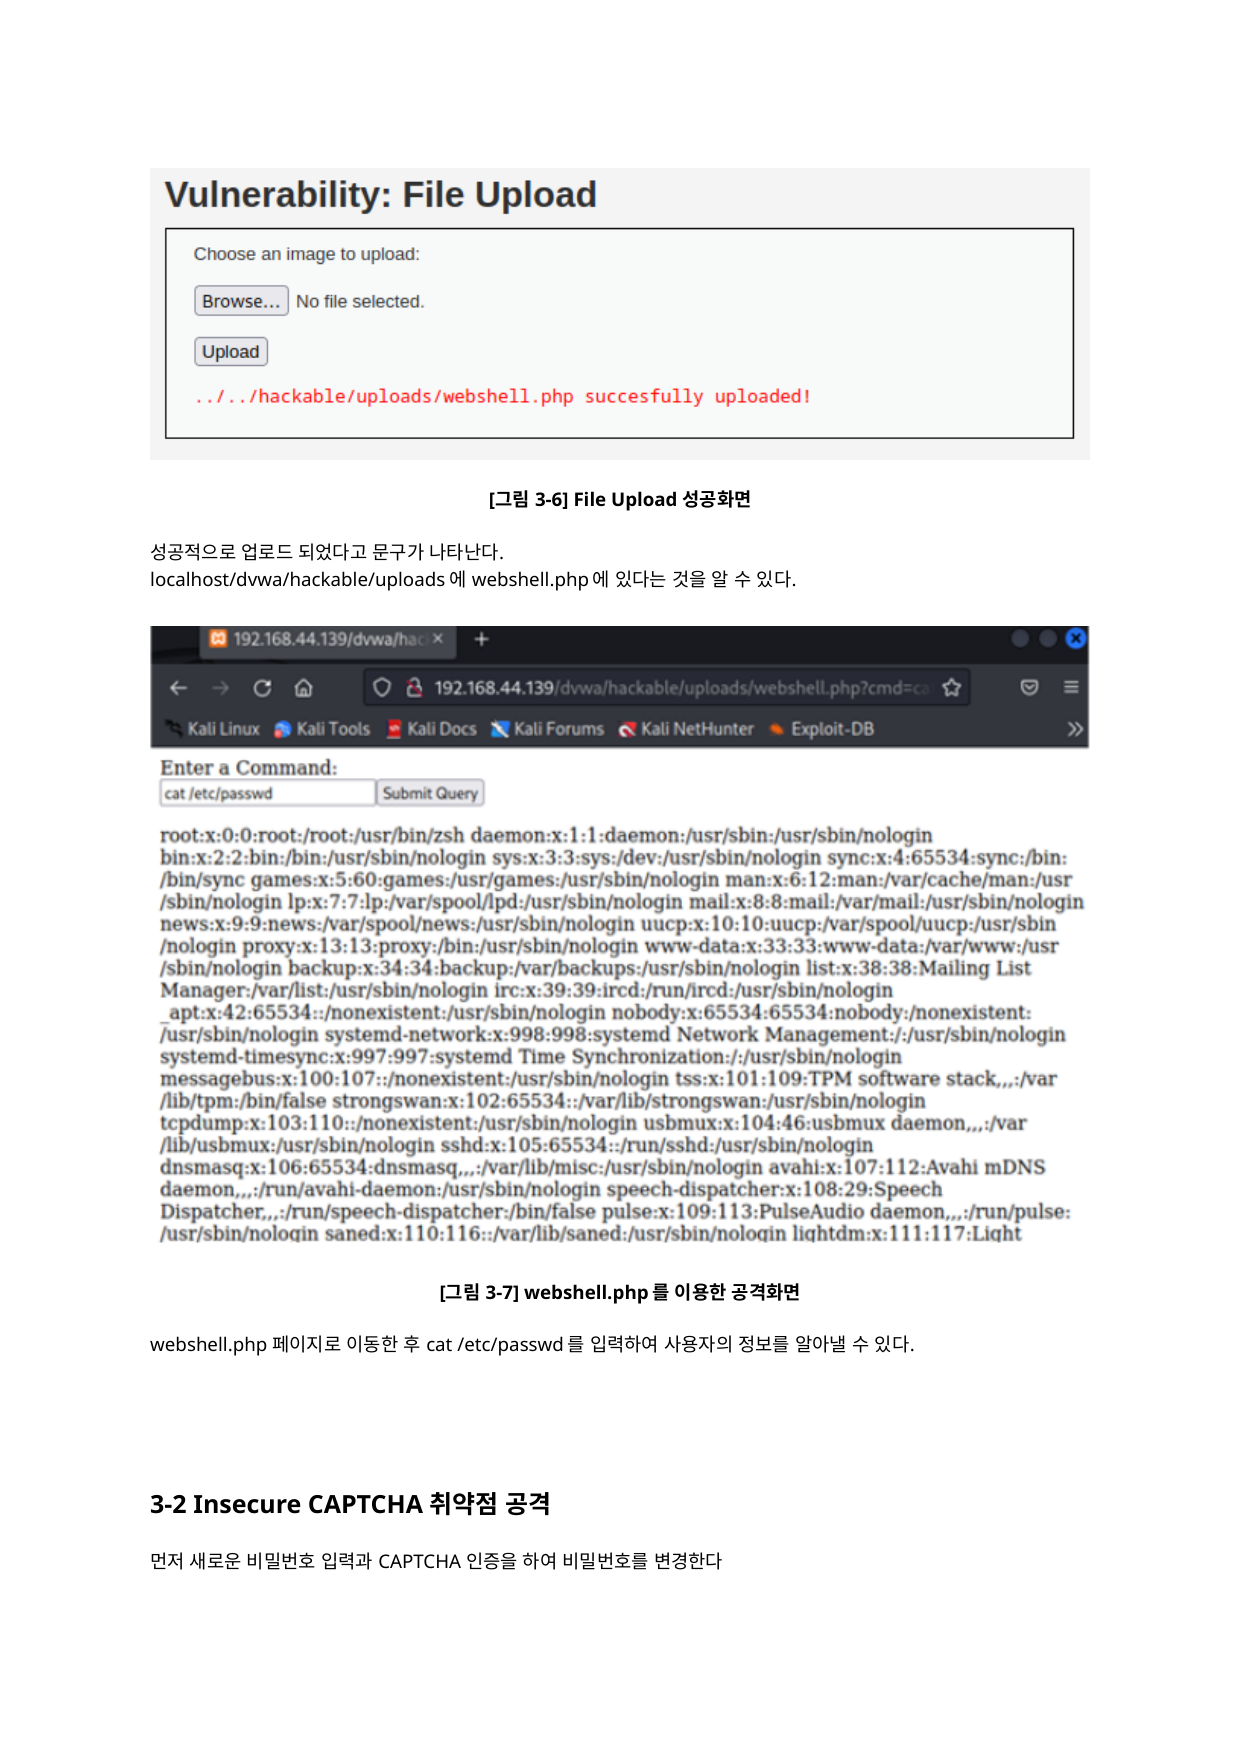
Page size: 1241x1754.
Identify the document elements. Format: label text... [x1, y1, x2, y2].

text 3-2 Insecure CAPTCHA 취약점 공격 [150, 1485, 1090, 1521]
text webshell.php 페이지로 이동한 후 cat /etc/passwd를 입력하여 사용자의 정보를 알아낼 수 있다. [150, 1330, 1090, 1357]
text 성공적으로 업로드 되었다고 문구가 나타난다. [150, 538, 1090, 565]
picture [150, 168, 1091, 460]
text [그림 3-7] webshell.php를 이용한 공격화면 [150, 1277, 1090, 1304]
text localhost/dvwa/hackable/uploads에 webshell.php에 있다는 것을 알 수 있다. [150, 565, 1090, 592]
text 먼저 새로운 비밀번호 입력과 CAPTCHA 인증을 하여 비밀번호를 변경한다 [150, 1547, 1090, 1574]
text [그림 3-6] File Upload 성공화면 [150, 485, 1090, 512]
picture [150, 626, 1091, 1252]
